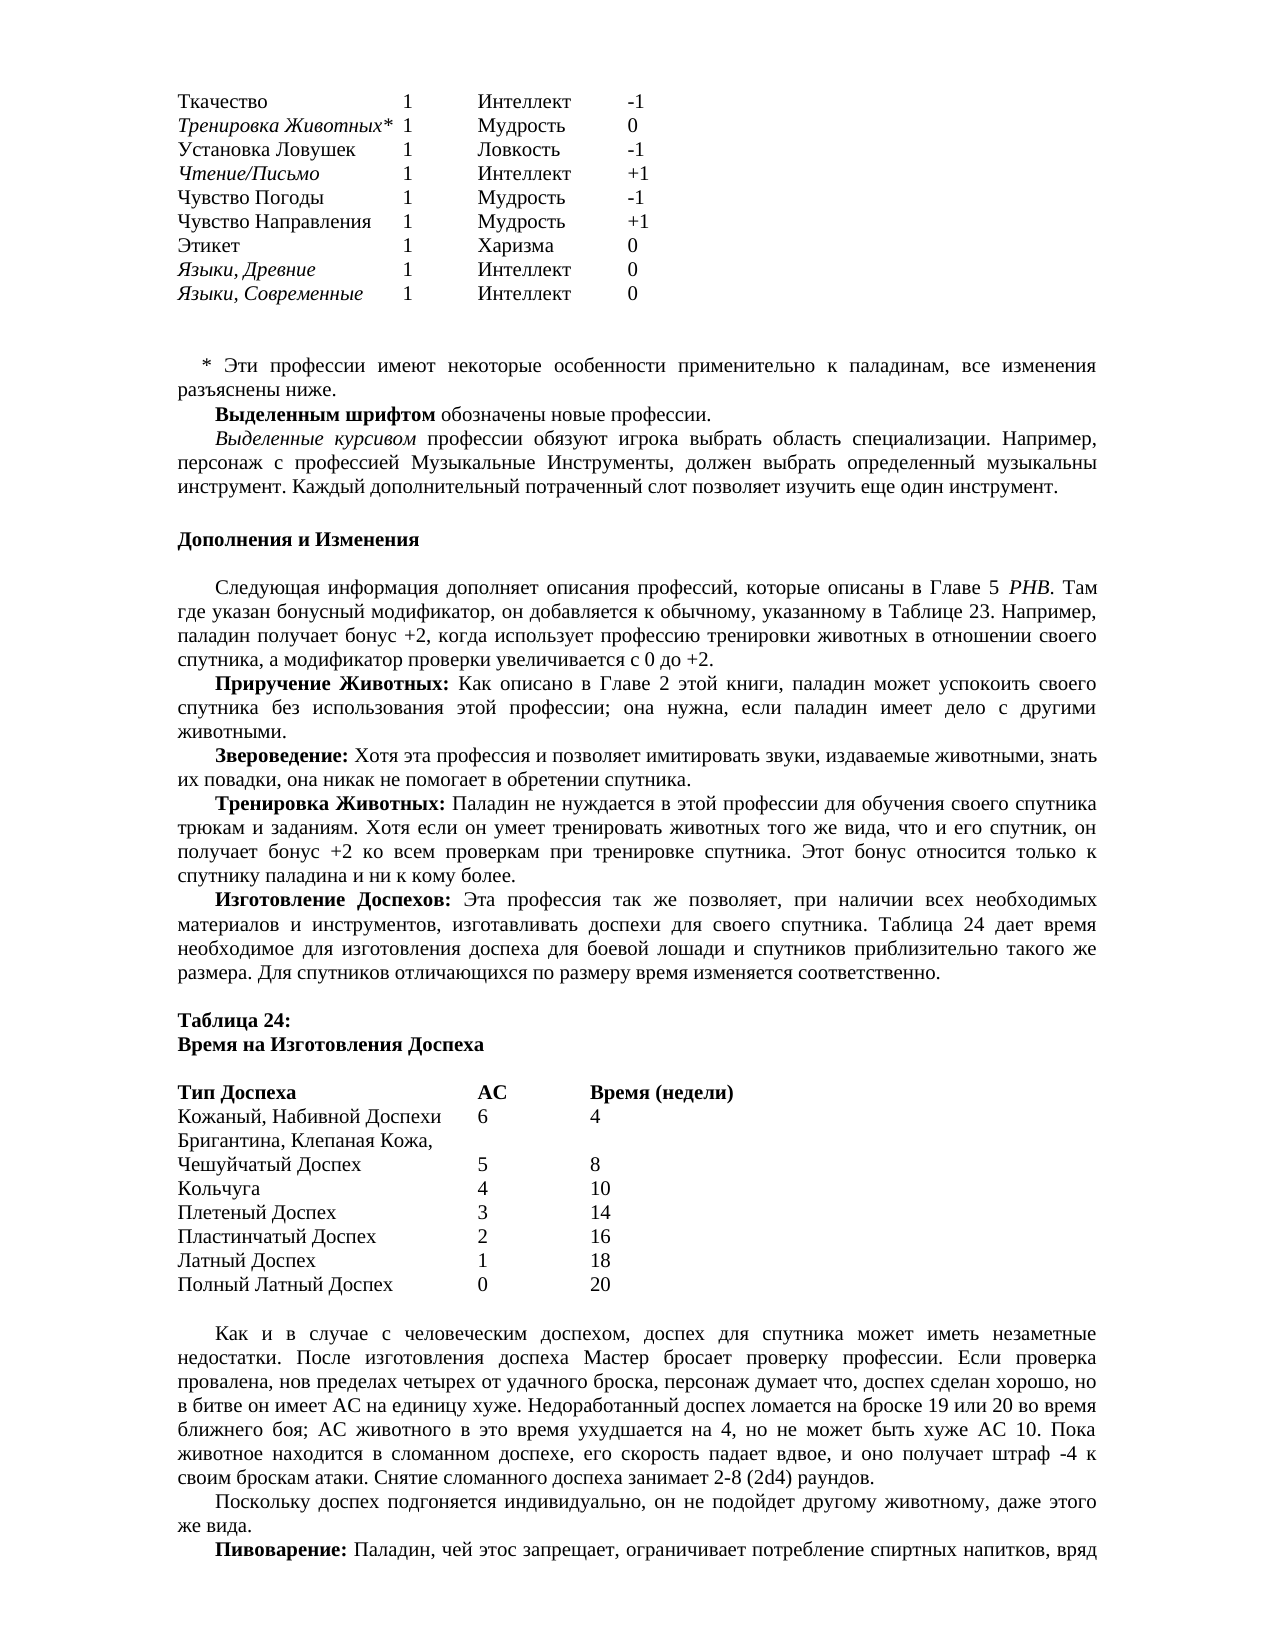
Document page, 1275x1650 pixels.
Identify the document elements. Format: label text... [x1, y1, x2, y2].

text Языки, Современные 1 Интеллект 0 [177, 281, 1098, 305]
text Кольчуга 4 10 [177, 1176, 1098, 1200]
text Установка Ловушек 1 Ловкость -1 [177, 137, 1098, 161]
text Поскольку доспех подгоняется индивидуально, он не подойдет другому животному, даже этого же вида. [177, 1489, 1098, 1537]
text Как и в случае с человеческим доспехом, доспех для спутника может иметь незаметные недостатки. После изготовления доспеха Мастер бросает проверку профессии. Если проверка провалена, нов пределах четырех от удачного броска, персонаж думает что, доспех сделан хорошо, но в битве он имеет АС на единицу хуже. Недоработанный доспех ломается на броске 19 или 20 во время ближнего боя; АС животного в это время ухудшается на 4, но не может быть хуже АС 10. Пока животное находится в сломанном доспехе, его скорость падает вдвое, и оно получает штраф -4 к своим броскам атаки. Снятие сломанного доспеха занимает 2-8 (2d4) раундов. [177, 1321, 1098, 1489]
text Выделенным шрифтом обозначены новые профессии. [177, 401, 1098, 426]
text Латный Доспех 1 18 [177, 1248, 1098, 1272]
text Таблица 24: [177, 1008, 1098, 1032]
text Чтение/Письмо 1 Интеллект +1 [177, 161, 1098, 185]
text Тренировка Животных: Паладин не нуждается в этой профессии для обучения своего спутника трюкам и заданиям. Хотя если он умеет тренировать животных того же вида, что и его спутник, он получает бонус +2 ко всем проверкам при тренировке спутника. Этот бонус относится только к спутнику паладина и ни к кому более. [177, 791, 1098, 887]
text * Эти профессии имеют некоторые особенности применительно к паладинам, все изменения разъяснены ниже. [177, 353, 1098, 401]
text Изготовление Доспехов: Эта профессия так же позволяет, при наличии всех необходимых материалов и инструментов, изготавливать доспехи для своего спутника. Таблица 24 дает время необходимое для изготовления доспеха для боевой лошади и спутников приблизительно такого же размера. Для спутников отличающихся по размеру время изменяется соответственно. [177, 887, 1098, 984]
text Этикет 1 Харизма 0 [177, 233, 1098, 257]
subtitle Тип Доспеха AC Время (недели) [177, 1080, 1098, 1104]
text Следующая информация дополняет описания профессий, которые описаны в Главе 5 PHB. Там где указан бонусный модификатор, он добавляется к обычному, указанному в Таблице 23. Например, паладин получает бонус +2, когда использует профессию тренировки животных в отношении своего спутника, а модификатор проверки увеличивается с 0 до +2. [177, 574, 1098, 671]
text Ткачество 1 Интеллект -1 [177, 89, 1098, 113]
text Тренировка Животных* 1 Мудрость 0 [177, 113, 1098, 137]
text Кожаный, Набивной Доспехи 6 4 [177, 1104, 1098, 1128]
text Плетеный Доспех 3 14 [177, 1200, 1098, 1224]
text Полный Латный Доспех 0 20 [177, 1272, 1098, 1296]
text Время на Изготовления Доспеха [177, 1032, 1098, 1056]
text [177, 1537, 1098, 1561]
text Чувство Направления 1 Мудрость +1 [177, 209, 1098, 233]
text Дополнения и Изменения [177, 526, 1098, 551]
text Выделенные курсивом профессии обязуют игрока выбрать область специализации. Например, персонаж с профессией Музыкальные Инструменты, должен выбрать определенный музыкальны инструмент. Каждый дополнительный потраченный слот позволяет изучить еще один инструмент. [177, 426, 1098, 498]
text Бригантина, Клепаная Кожа, [177, 1128, 1098, 1152]
text Языки, Древние 1 Интеллект 0 [177, 257, 1098, 281]
text Чешуйчатый Доспех 5 8 [177, 1152, 1098, 1176]
text Пластинчатый Доспех 2 16 [177, 1224, 1098, 1248]
text Звероведение: Хотя эта профессия и позволяет имитировать звуки, издаваемые животными, знать их повадки, она никак не помогает в обретении спутника. [177, 743, 1098, 791]
text Чувство Погоды 1 Мудрость -1 [177, 185, 1098, 209]
text Приручение Животных: Как описано в Главе 2 этой книги, паладин может успокоить своего спутника без использования этой профессии; она нужна, если паладин имеет дело с другими животными. [177, 671, 1098, 743]
